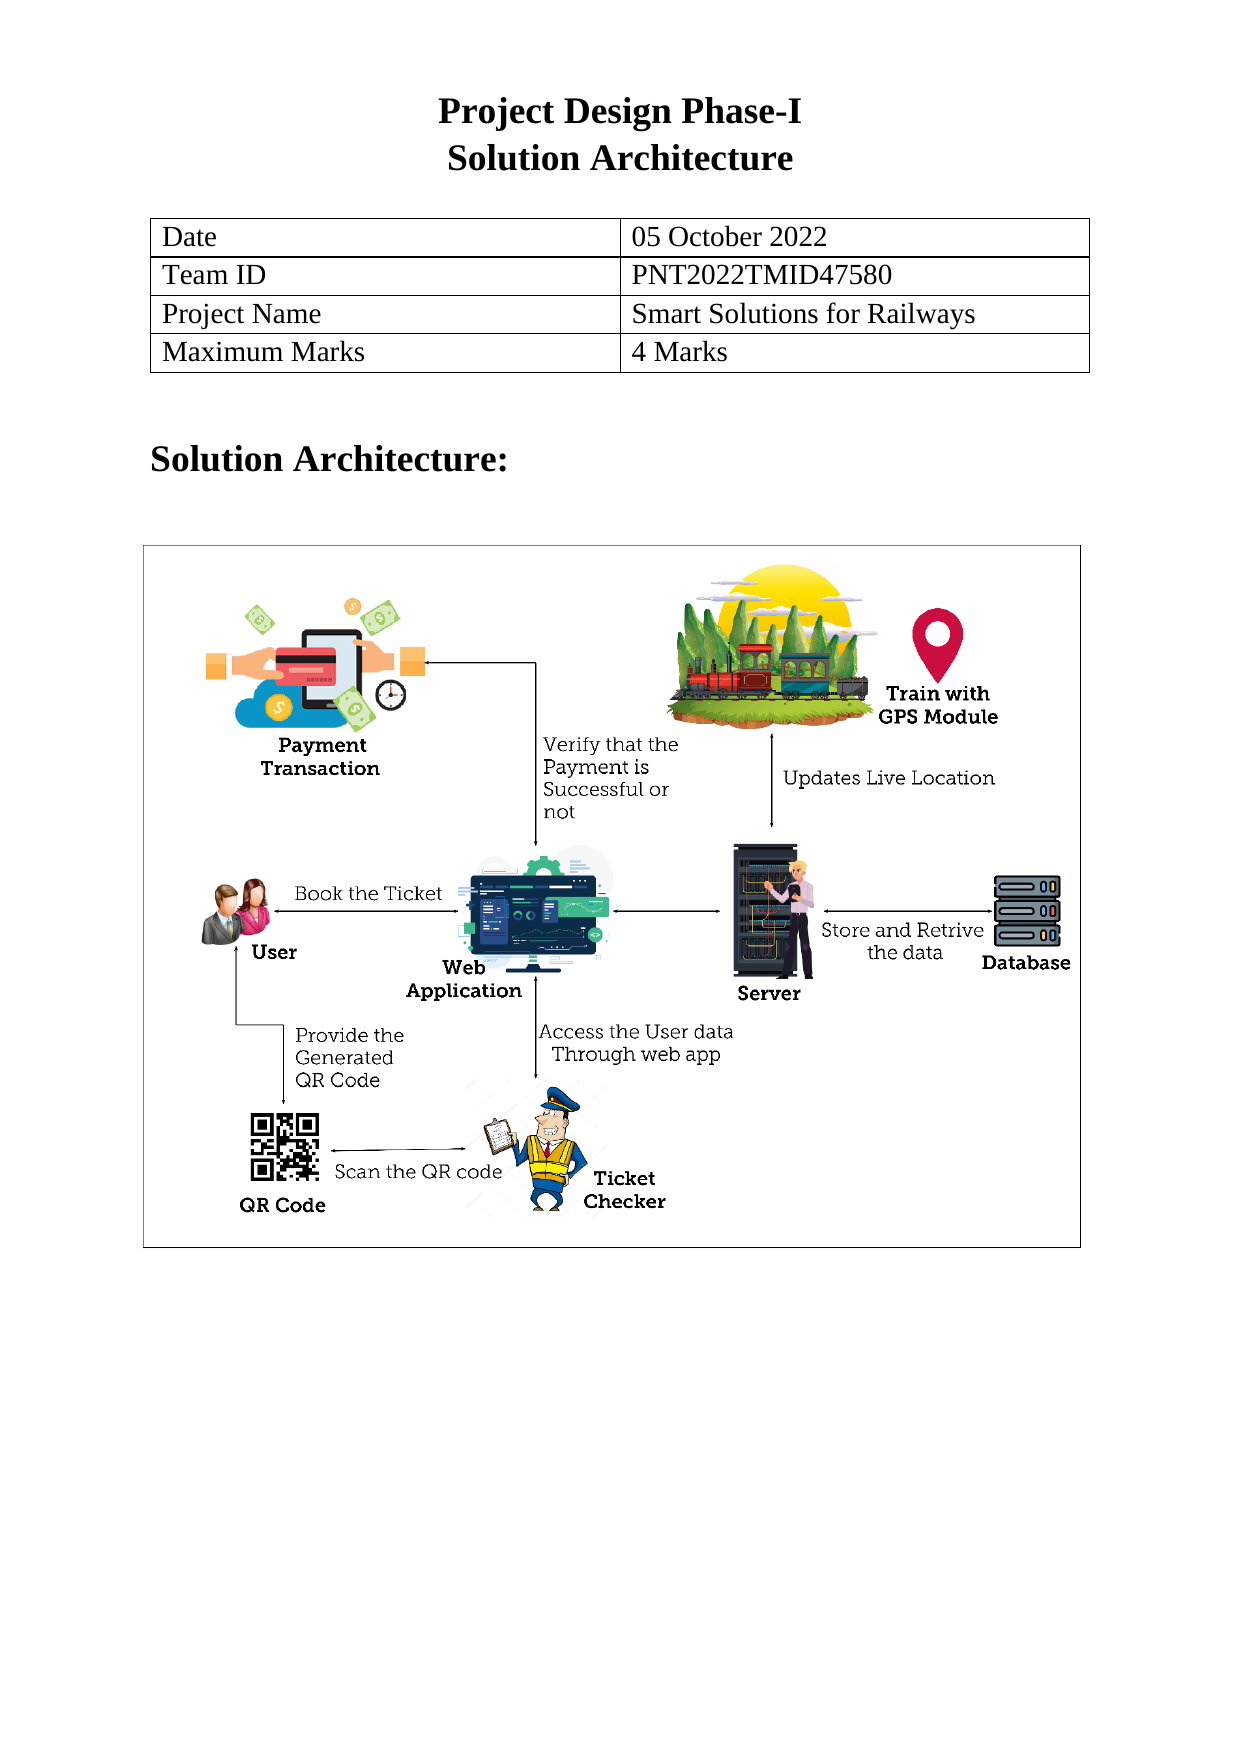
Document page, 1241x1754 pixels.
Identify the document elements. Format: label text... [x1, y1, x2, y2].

table_cell Maximum Marks [151, 334, 620, 372]
text Solution Architecture [150, 135, 1090, 178]
table_header 05 October 2022 [621, 219, 1089, 256]
table_cell Project Name [151, 296, 620, 333]
table_cell PNT2022TMID47580 [621, 258, 1089, 295]
table_cell Smart Solutions for Railways [621, 296, 1089, 333]
text Solution Architecture: [150, 436, 1090, 479]
text Project Design Phase-I [150, 89, 1090, 132]
table_cell Team ID [151, 258, 620, 295]
table_cell 4 Marks [621, 334, 1089, 372]
table_header Date [151, 219, 620, 256]
picture [141, 544, 1082, 1249]
